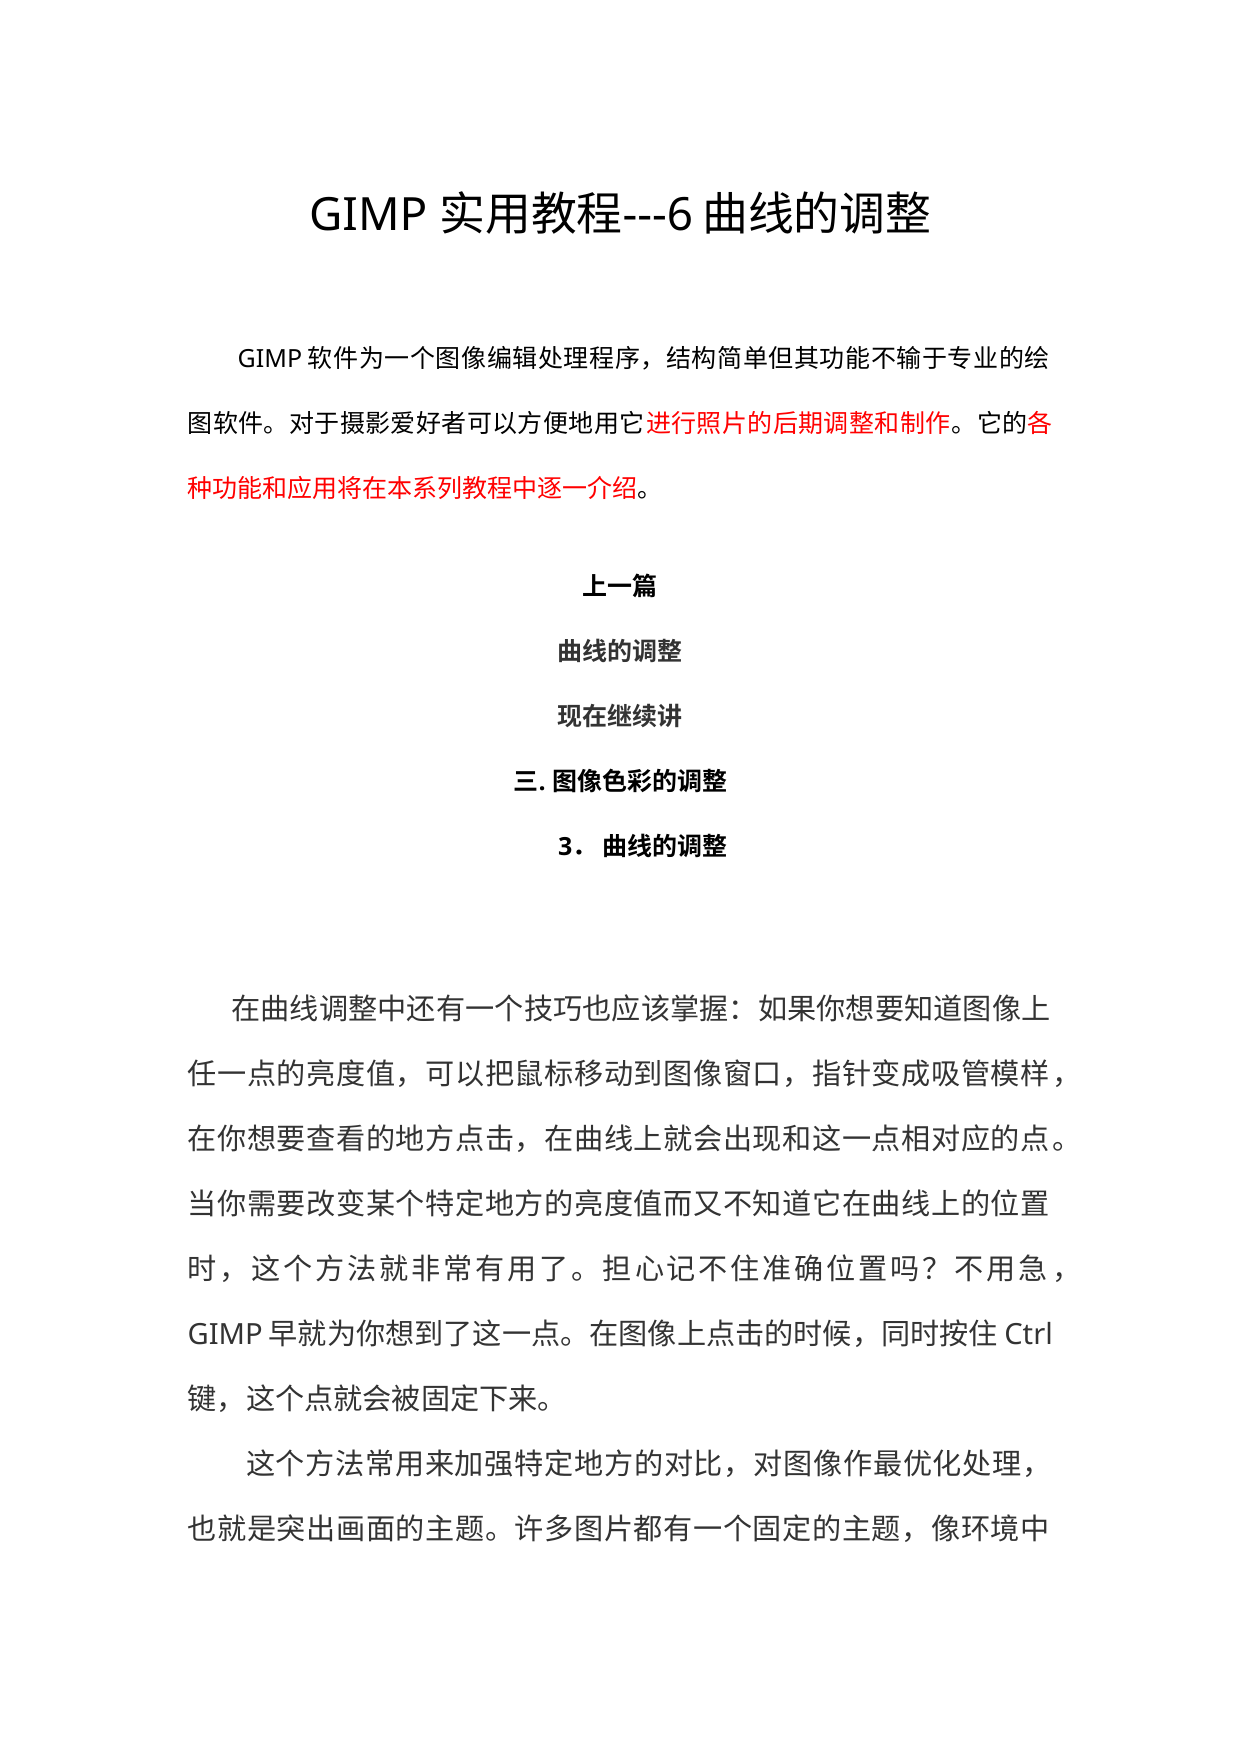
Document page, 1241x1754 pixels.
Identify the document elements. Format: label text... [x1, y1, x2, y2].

text GIMP软件为一个图像编辑处理程序，结构简单但其功能不输于专业的绘图软件。对于摄影爱好者可以方便地用它进行照片的后期调整和制作。它的各种功能和应用将在本系列教程中逐一介绍。 [187, 324, 1053, 519]
text 三. 图像色彩的调整 [187, 747, 1053, 812]
text 曲线的调整 [187, 617, 1053, 682]
text 上一篇 [187, 552, 1053, 617]
text 在曲线调整中还有一个技巧也应该掌握：如果你想要知道图像上任一点的亮度值，可以把鼠标移动到图像窗口，指针变成吸管模样，在你想要查看的地方点击，在曲线上就会出现和这一点相对应的点。当你需要改变某个特定地方的亮度值而又不知道它在曲线上的位置时，这个方法就非常有用了。担心记不住准确位置吗？不用急，GIMP早就为你想到了这一点。在图像上点击的时候，同时按住Ctrl键，这个点就会被固定下来。 [187, 974, 1053, 1429]
text 现在继续讲 [187, 682, 1053, 747]
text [187, 1429, 1053, 1559]
text GIMP 实用教程---6曲线的调整 [187, 162, 1053, 259]
text 3． 曲线的调整 [187, 812, 1053, 877]
